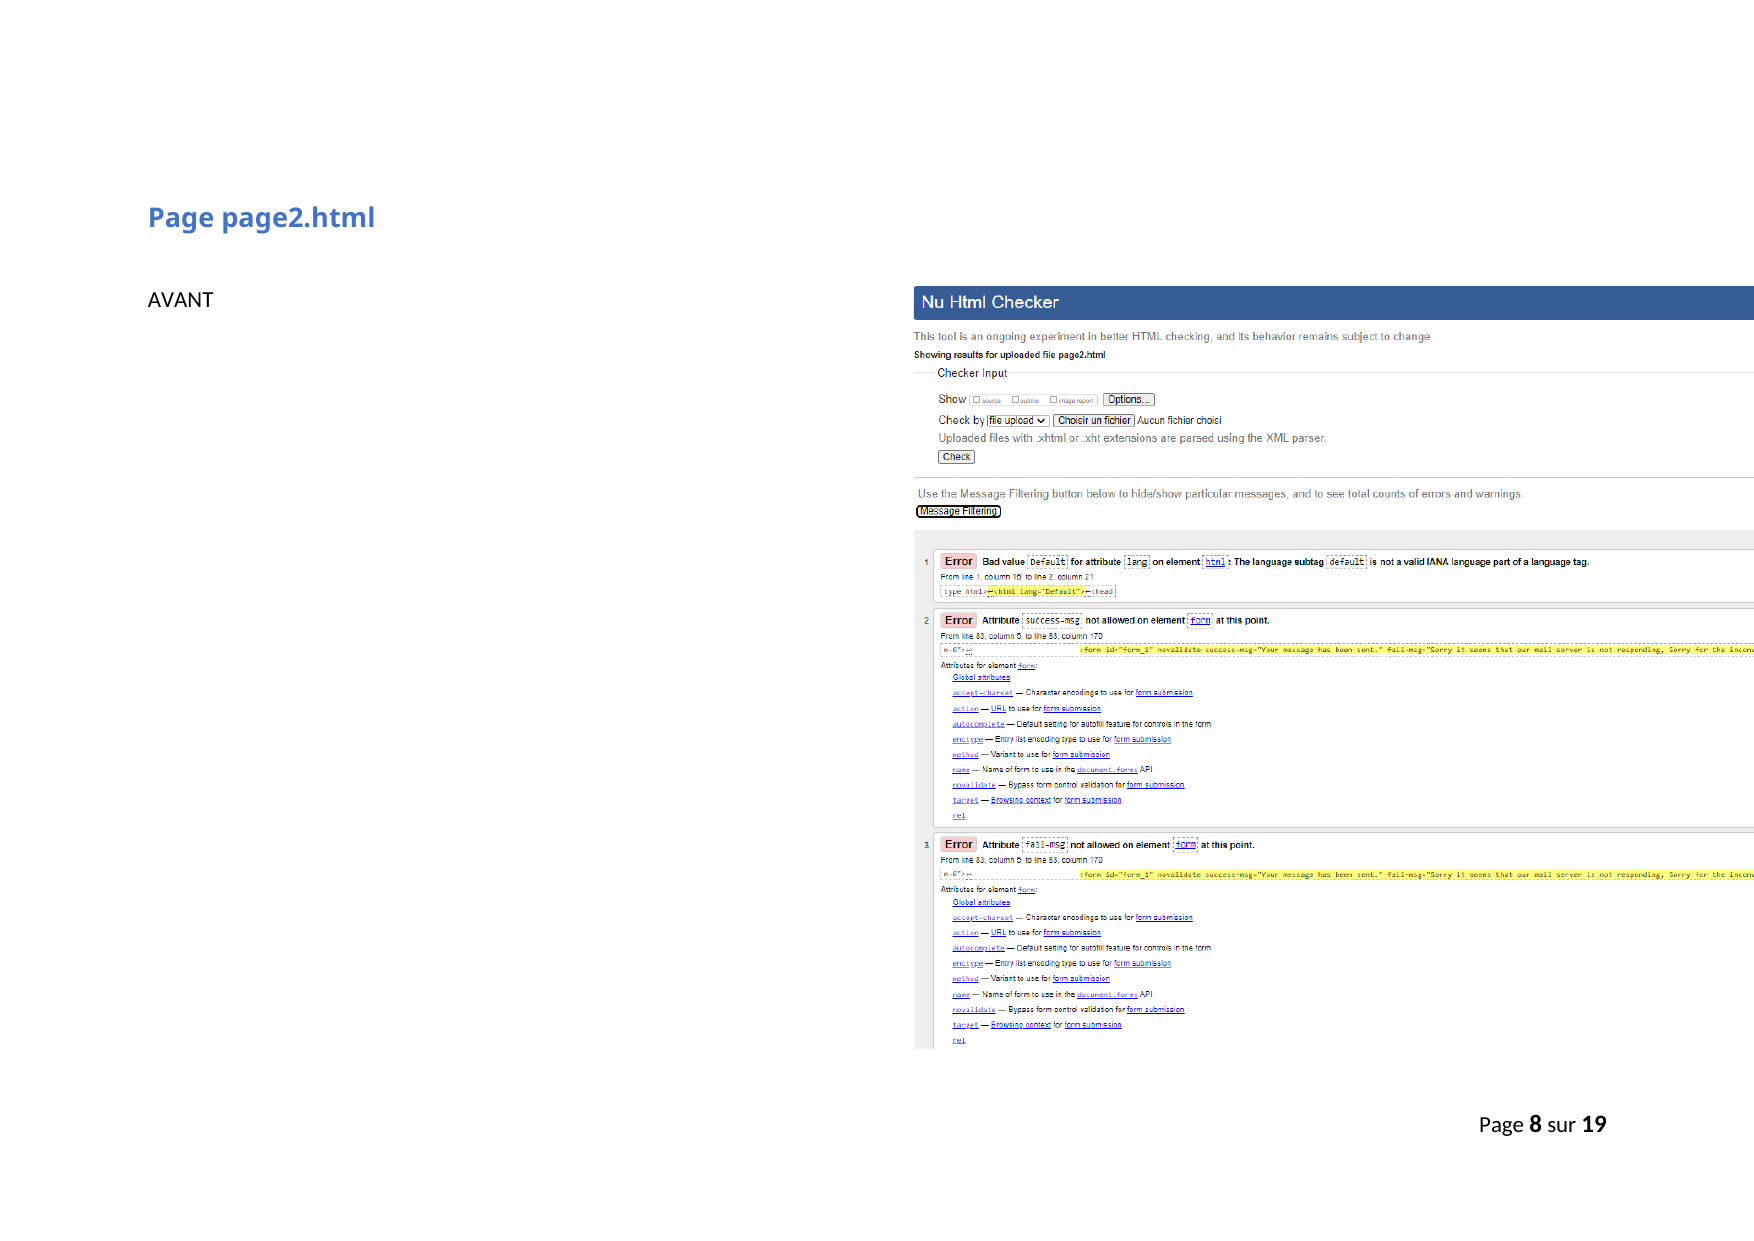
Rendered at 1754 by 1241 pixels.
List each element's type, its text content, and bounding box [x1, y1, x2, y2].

subtitle Page page2.html [148, 199, 1606, 236]
picture [913, 285, 1754, 1049]
text AVANT [148, 285, 840, 313]
